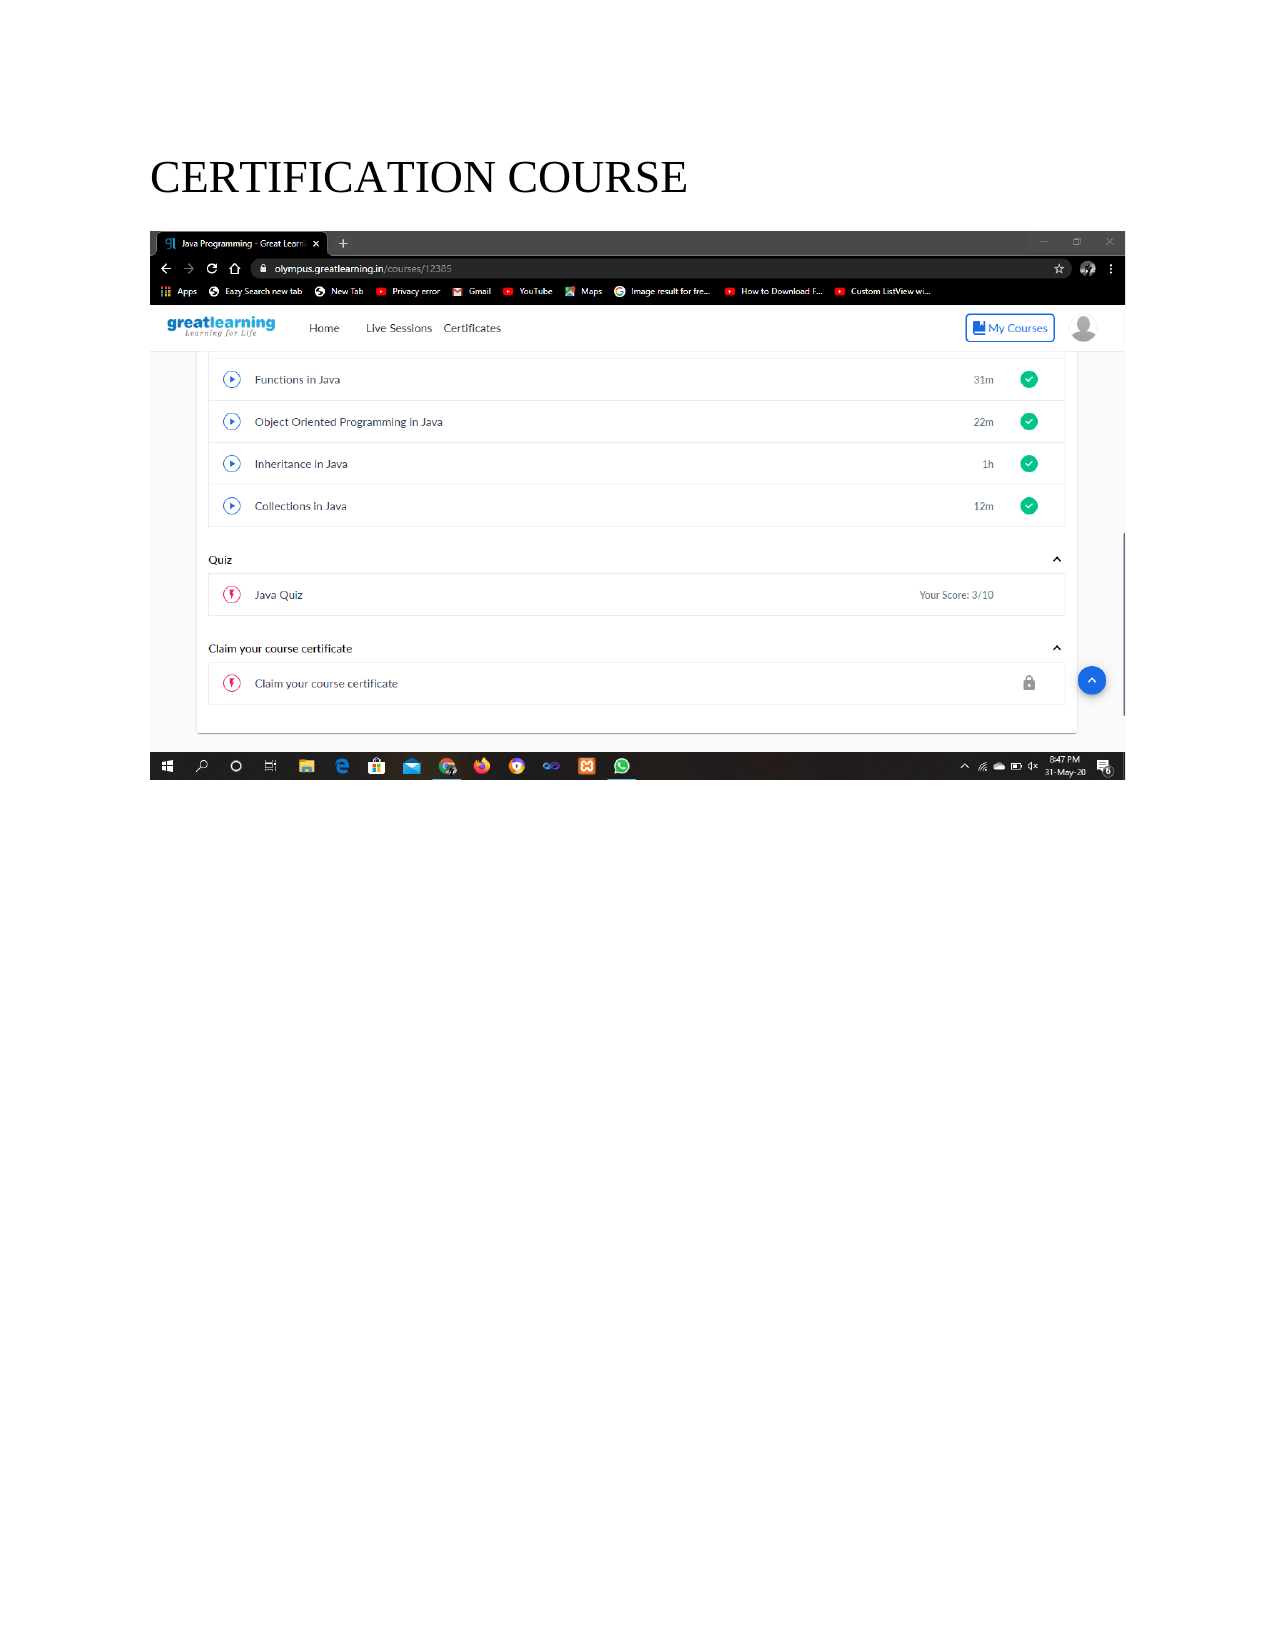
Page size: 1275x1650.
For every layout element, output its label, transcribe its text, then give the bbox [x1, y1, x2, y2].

text CERTIFICATION COURSE [150, 150, 1125, 203]
picture [150, 231, 1125, 780]
